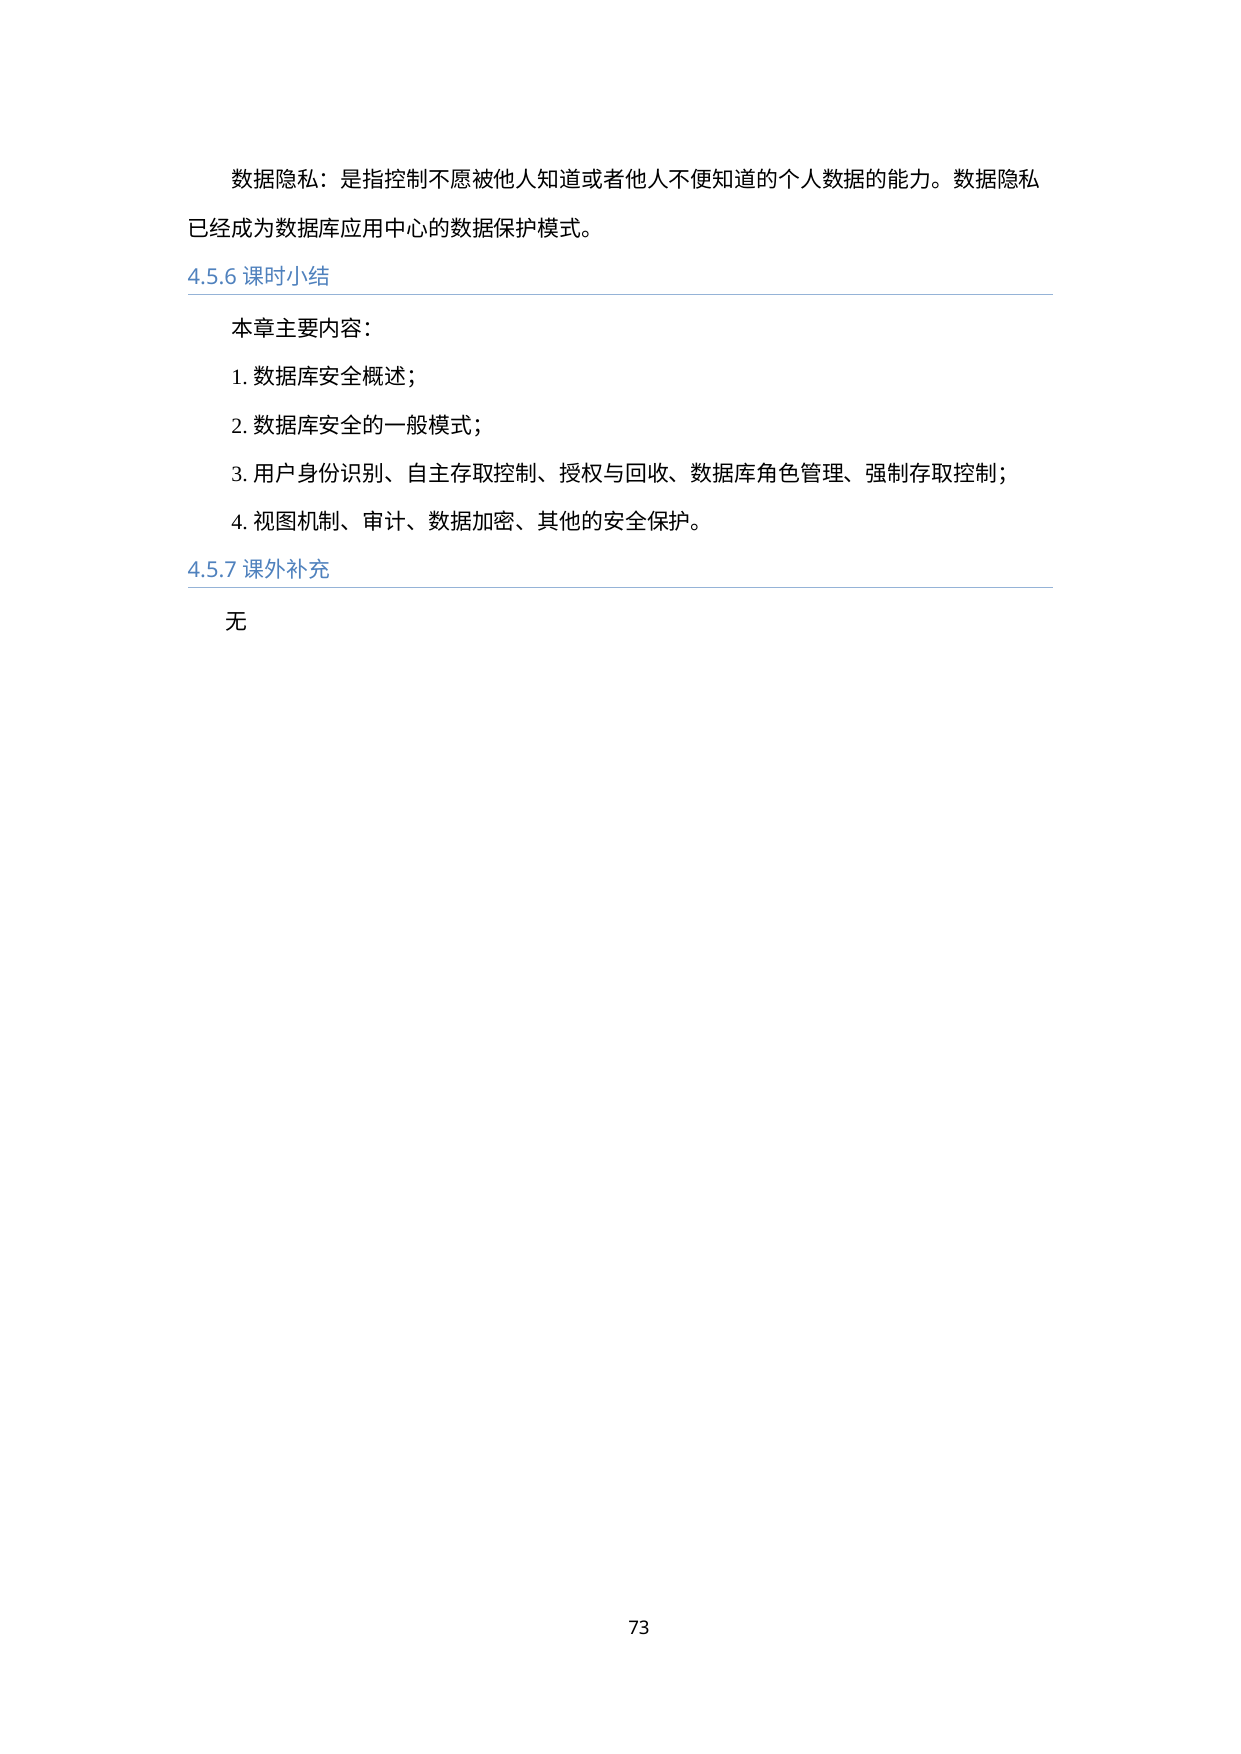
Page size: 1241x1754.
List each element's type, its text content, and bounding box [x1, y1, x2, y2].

text 4. 视图机制、审计、数据加密、其他的安全保护。 [187, 504, 1053, 536]
text 无 [187, 604, 1053, 636]
subtitle 4.5.7 课外补充 [187, 552, 1053, 588]
text 数据隐私：是指控制不愿被他人知道或者他人不便知道的个人数据的能力。数据隐私已经成为数据库应用中心的数据保护模式。 [187, 162, 1053, 243]
text 3. 用户身份识别、自主存取控制、授权与回收、数据库角色管理、强制存取控制； [187, 456, 1053, 488]
subtitle 4.5.6 课时小结 [187, 259, 1053, 295]
text 2. 数据库安全的一般模式； [187, 407, 1053, 440]
text 本章主要内容： [187, 311, 1053, 343]
text 1. 数据库安全概述； [187, 359, 1053, 391]
